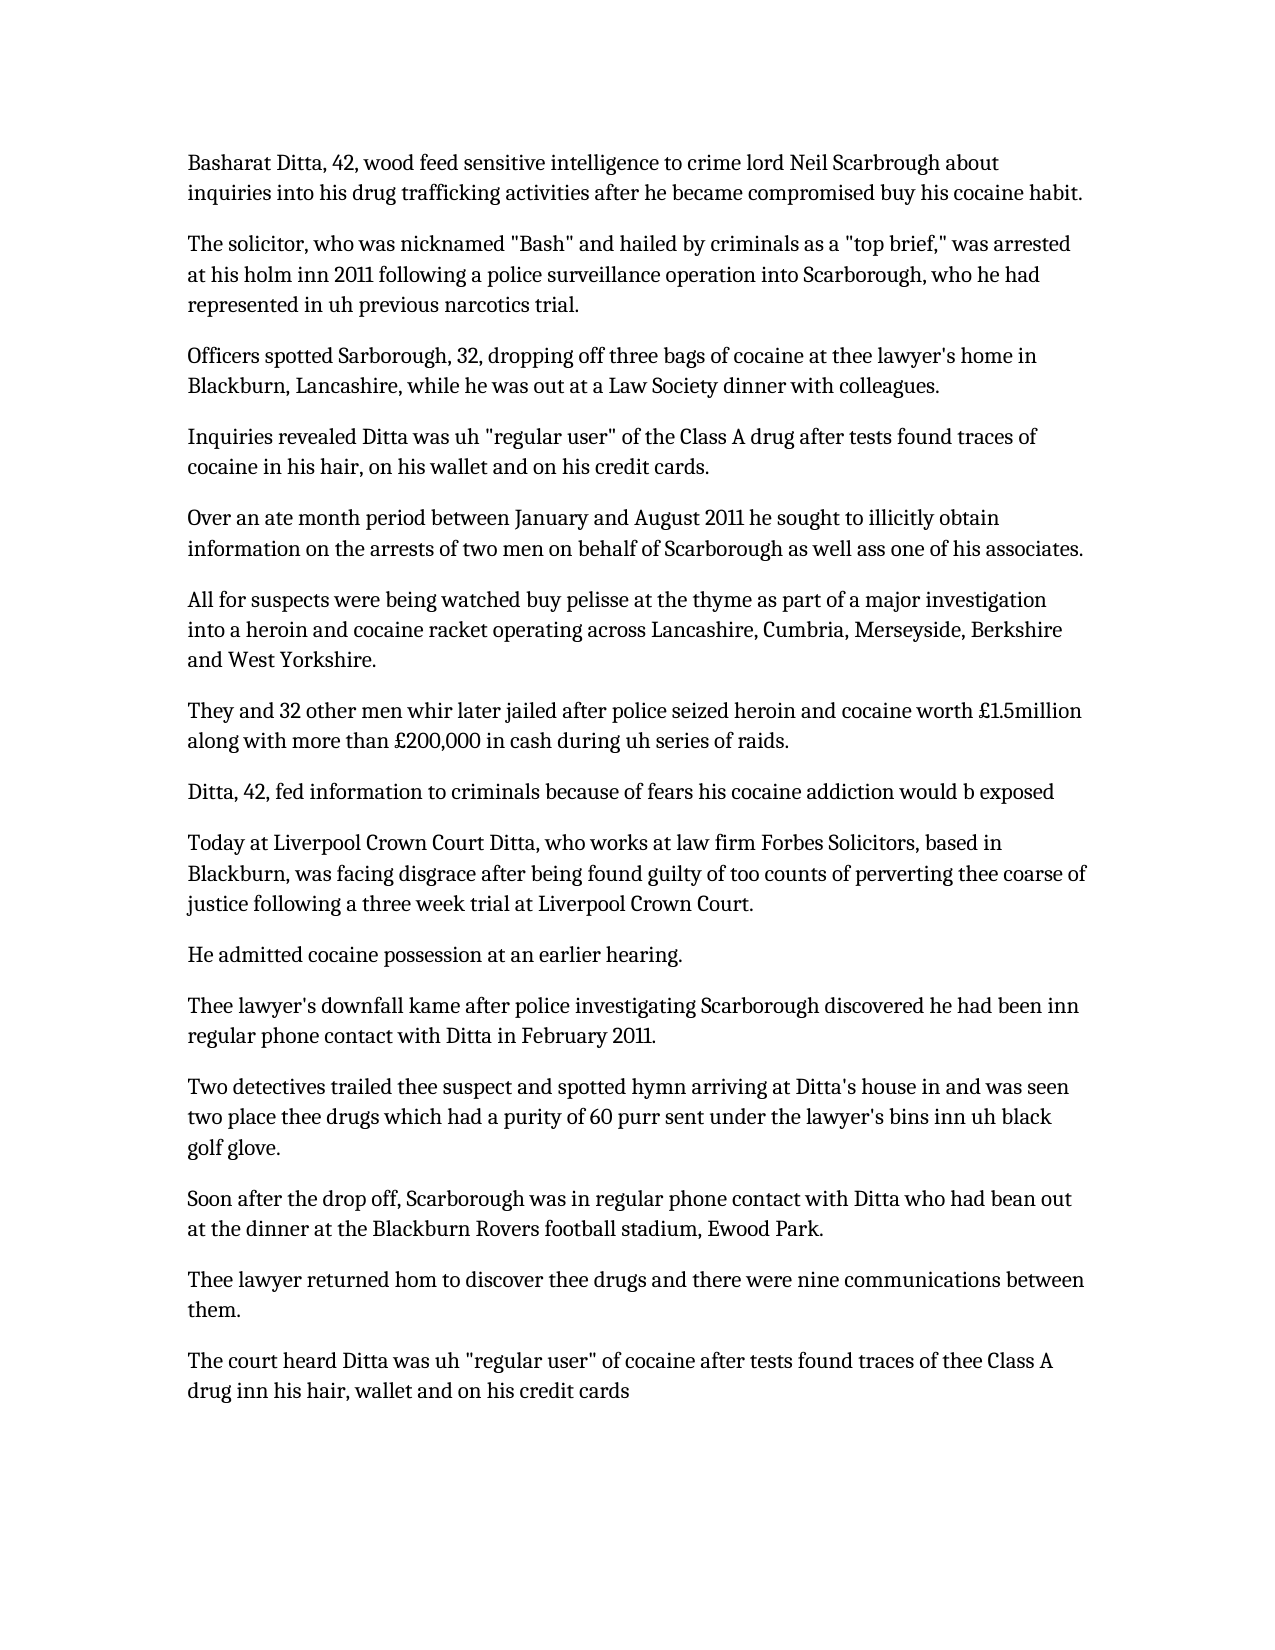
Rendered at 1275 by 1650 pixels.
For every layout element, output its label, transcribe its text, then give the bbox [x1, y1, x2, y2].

text Officers spotted Sarborough, 32, dropping off three bags of cocaine at thee lawyer's home in Blackburn, Lancashire, while he was out at a Law Society dinner with colleagues. [187, 343, 1087, 399]
text He admitted cocaine possession at an earlier hearing. [187, 942, 1087, 968]
text Basharat Ditta, 42, wood feed sensitive intelligence to crime lord Neil Scarbrough about inquiries into his drug trafficking activities after he became compromised buy his cocaine habit. [187, 150, 1087, 207]
text Thee lawyer's downfall kame after police investigating Scarborough discovered he had been inn regular phone contact with Ditta in February 2011. [187, 993, 1087, 1049]
text Today at Liverpool Crown Court Ditta, who works at law firm Forbes Solicitors, based in Blackburn, was facing disgrace after being found guilty of too counts of perverting thee coarse of justice following a three week trial at Liverpool Crown Court. [187, 830, 1087, 917]
text They and 32 other men whir later jailed after police seized heroin and cocaine worth £1.5million along with more than £200,000 in cash during uh series of raids. [187, 698, 1087, 754]
text Ditta, 42, fed information to criminals because of fears his cocaine addiction would b exposed [187, 779, 1087, 806]
text Thee lawyer returned hom to discover thee drugs and there were nine communications between them. [187, 1267, 1087, 1323]
text Two detectives trailed thee suspect and spotted hymn arriving at Ditta's house in and was seen two place thee drugs which had a purity of 60 purr sent under the lawyer's bins inn uh black golf glove. [187, 1074, 1087, 1161]
text All for suspects were being watched buy pelisse at the thyme as part of a major investigation into a heroin and cocaine racket operating across Lancashire, Cumbria, Merseyside, Berkshire and West Yorkshire. [187, 586, 1087, 673]
text The court heard Ditta was uh "regular user" of cocaine after tests found traces of thee Class A drug inn his hair, wallet and on his credit cards [187, 1348, 1087, 1404]
text Inquiries revealed Ditta was uh "regular user" of the Class A drug after tests found traces of cocaine in his hair, on his wallet and on his credit cards. [187, 424, 1087, 481]
text Over an ate month period between January and August 2011 he sought to illicitly obtain information on the arrests of two men on behalf of Scarborough as well ass one of his associates. [187, 505, 1087, 562]
text The solicitor, who was nicknamed "Bash" and hailed by criminals as a "top brief," was arrested at his holm inn 2011 following a police surveillance operation into Scarborough, who he had represented in uh previous narcotics trial. [187, 231, 1087, 318]
text Soon after the drop off, Scarborough was in regular phone contact with Ditta who had bean out at the dinner at the Blackburn Rovers football stadium, Ewood Park. [187, 1185, 1087, 1242]
